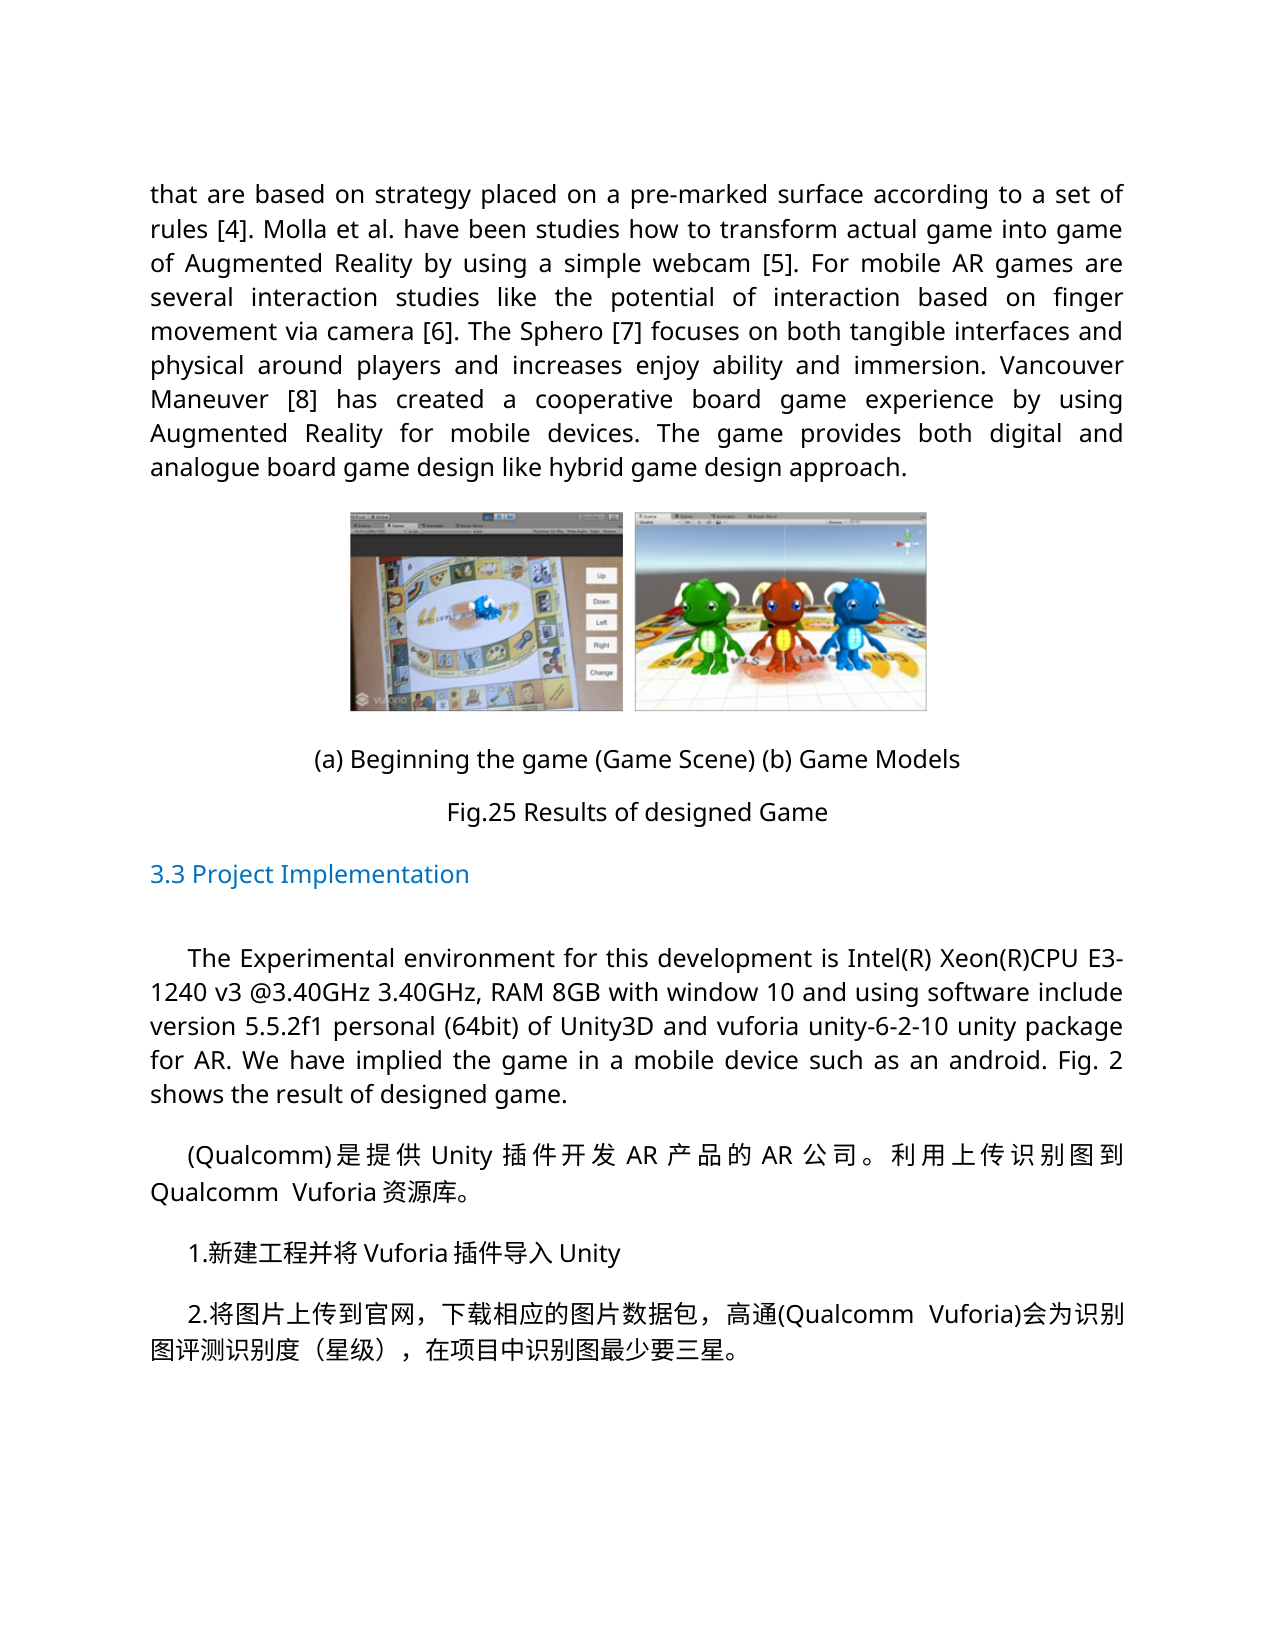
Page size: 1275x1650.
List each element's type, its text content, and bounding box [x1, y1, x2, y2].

picture [345, 508, 930, 723]
text 1.新建工程并将Vuforia插件导入Unity [150, 1233, 1125, 1269]
text (Qualcomm)是提供Unity插件开发AR产品的AR公司。利用上传识别图到Qualcomm Vuforia资源库。 [150, 1136, 1125, 1208]
text 2.将图片上传到官网，下载相应的图片数据包，高通(Qualcomm Vuforia)会为识别图评测识别度（星级），在项目中识别图最少要三星。 [150, 1294, 1125, 1367]
text (a) Beginning the game (Game Scene) (b) Game Models [150, 742, 1125, 776]
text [150, 177, 1125, 484]
subtitle 3.3 Project Implementation [150, 857, 1125, 891]
text The Experimental environment for this development is Intel(R) Xeon(R)CPU E3-1240 v3 @3.40GHz 3.40GHz, RAM 8GB with window 10 and using software include version 5.5.2f1 personal (64bit) of Unity3D and vuforia unity-6-2-10 unity package for AR. We have implied the game in a mobile device such as an android. Fig. 2 shows the result of designed game. [150, 941, 1125, 1111]
text Fig.25 Results of designed Game [150, 795, 1125, 829]
